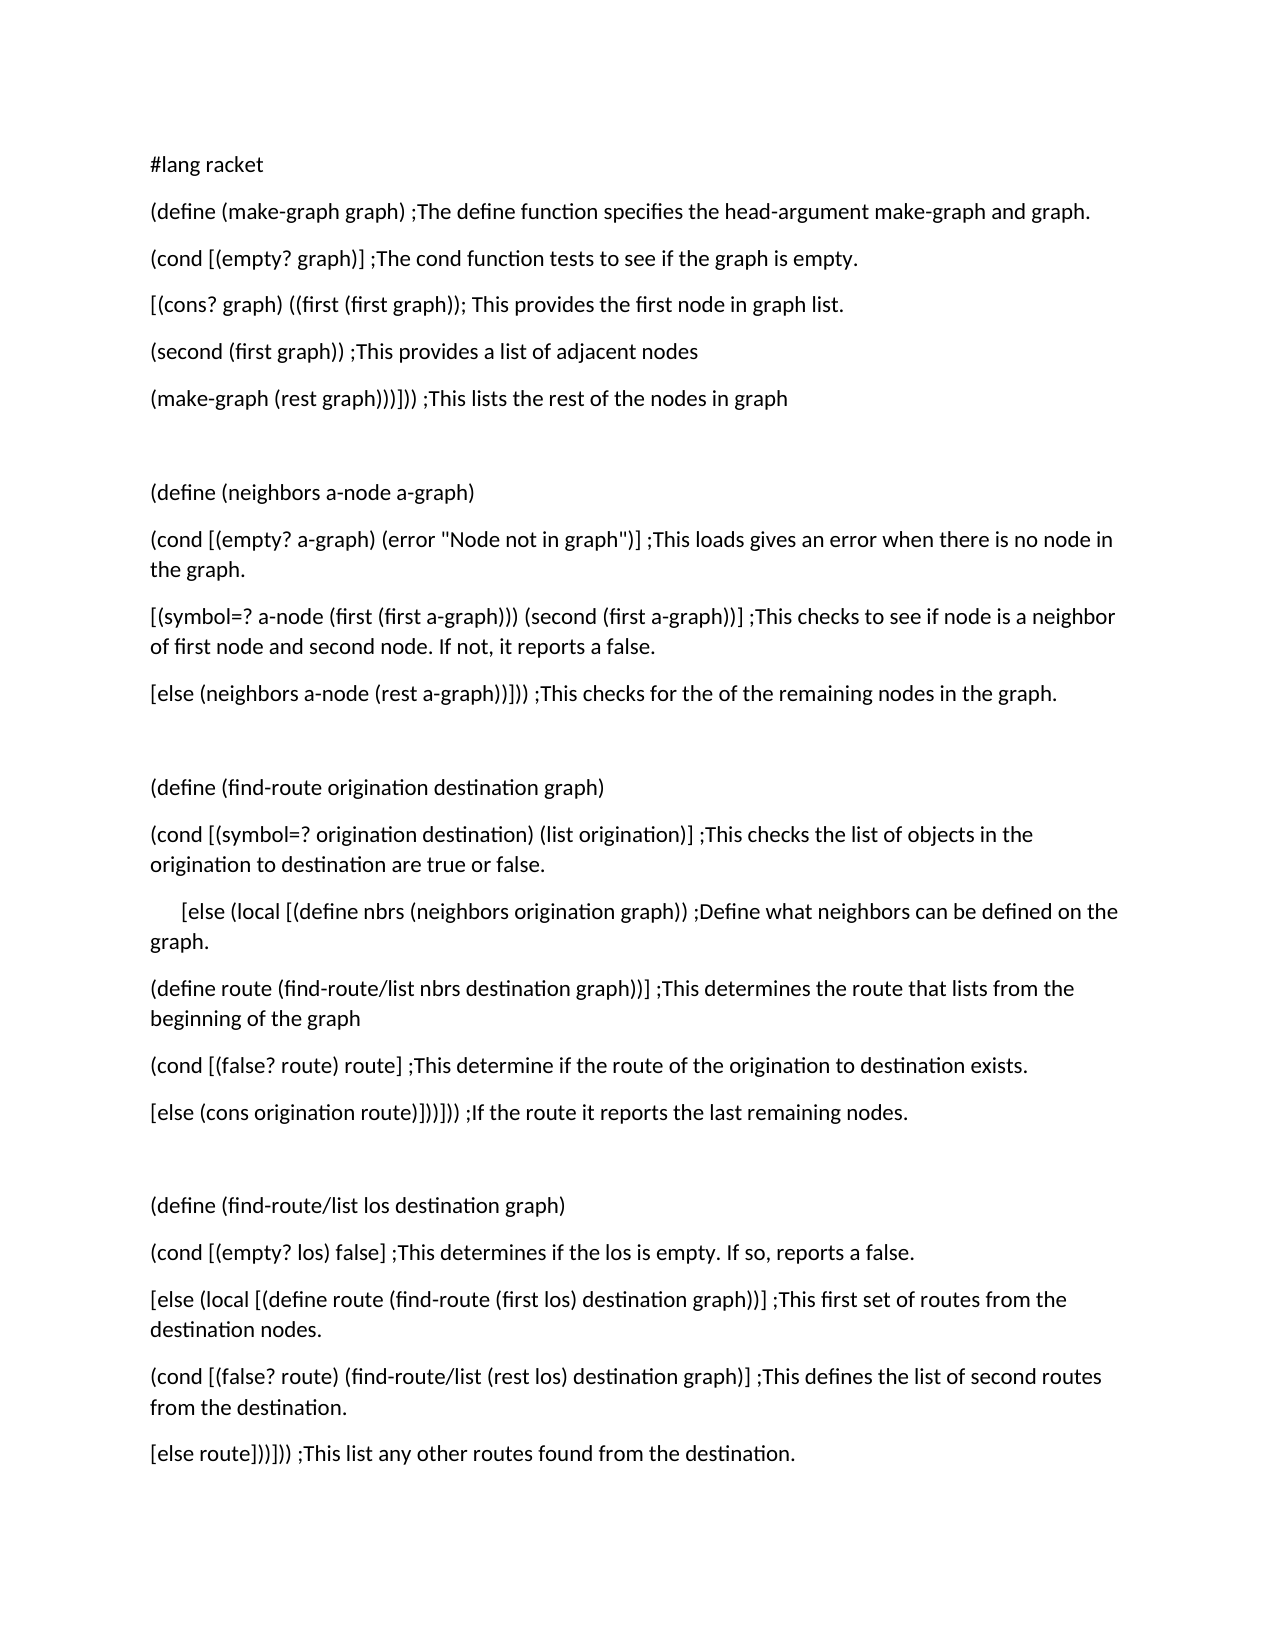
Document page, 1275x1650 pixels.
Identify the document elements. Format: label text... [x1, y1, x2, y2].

text (cond [(empty? a-graph) (error "Node not in graph")] ;This loads gives an error when there is no node in the graph. [150, 525, 1125, 583]
text [(symbol=? a-node (first (first a-graph))) (second (first a-graph))] ;This checks to see if node is a neighbor of first node and second node. If not, it reports a false. [150, 602, 1125, 660]
text (define (find-route/list los destination graph) [150, 1192, 1125, 1220]
text [else (local [(define nbrs (neighbors origination graph)) ;Define what neighbors can be defined on the graph. [150, 897, 1125, 955]
text (define route (find-route/list nbrs destination graph))] ;This determines the route that lists from the beginning of the graph [150, 974, 1125, 1032]
text (make-graph (rest graph)))])) ;This lists the rest of the nodes in graph [150, 384, 1125, 412]
text (cond [(symbol=? origination destination) (list origination)] ;This checks the list of objects in the origination to destination are true or false. [150, 820, 1125, 878]
text (cond [(false? route) route] ;This determine if the route of the origination to destination exists. [150, 1051, 1125, 1079]
text (define (find-route origination destination graph) [150, 773, 1125, 801]
text (cond [(false? route) (find-route/list (rest los) destination graph)] ;This defines the list of second routes from the destination. [150, 1362, 1125, 1421]
text (second (first graph)) ;This provides a list of adjacent nodes [150, 337, 1125, 366]
text #lang racket [150, 150, 1125, 178]
text (cond [(empty? los) false] ;This determines if the los is empty. If so, reports a false. [150, 1238, 1125, 1267]
text (cond [(empty? graph)] ;The cond function tests to see if the graph is empty. [150, 244, 1125, 272]
text [else route]))])) ;This list any other routes found from the destination. [150, 1439, 1125, 1468]
text [(cons? graph) ((first (first graph)); This provides the first node in graph list. [150, 291, 1125, 319]
text [else (local [(define route (find-route (first los) destination graph))] ;This first set of routes from the destination nodes. [150, 1285, 1125, 1344]
text [else (cons origination route)]))])) ;If the route it reports the last remaining nodes. [150, 1098, 1125, 1126]
text (define (make-graph graph) ;The define function specifies the head-argument make-graph and graph. [150, 197, 1125, 225]
text (define (neighbors a-node a-graph) [150, 478, 1125, 506]
text [else (neighbors a-node (rest a-graph))])) ;This checks for the of the remaining nodes in the graph. [150, 679, 1125, 707]
